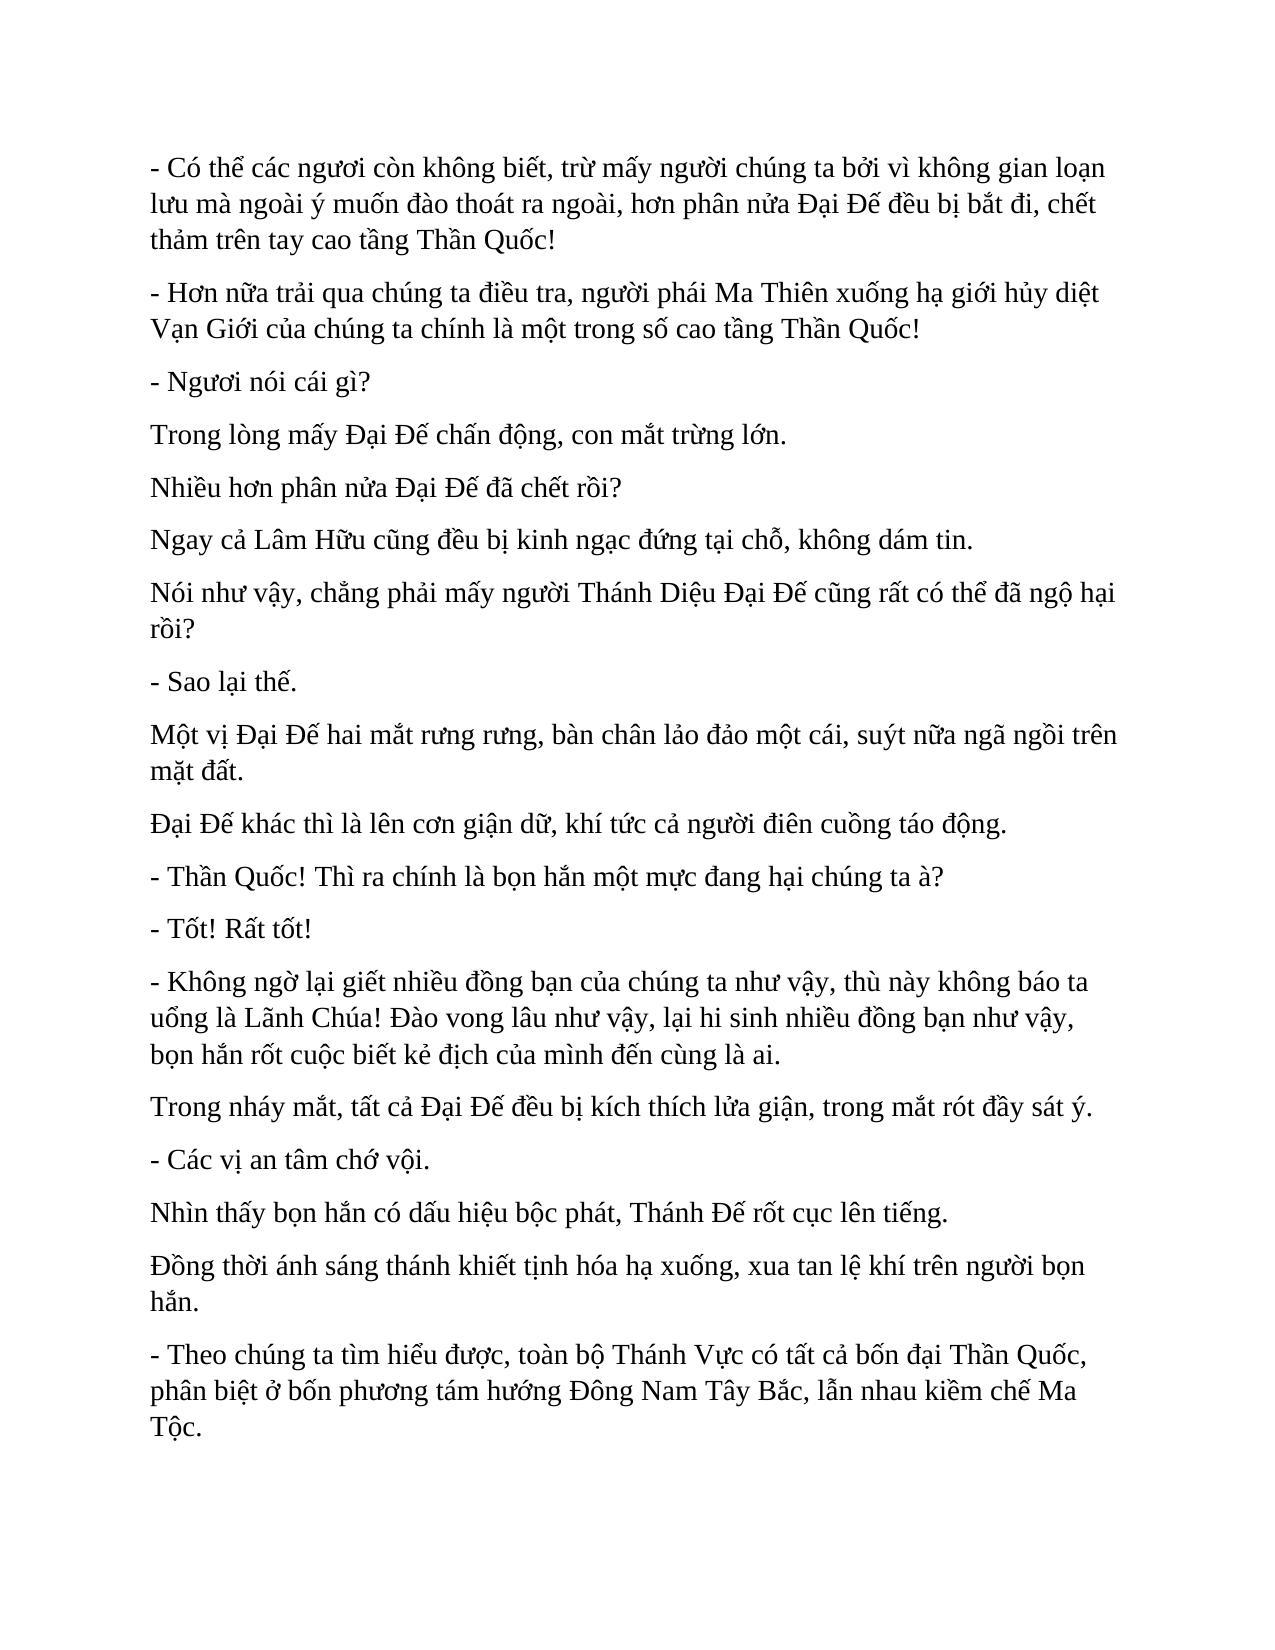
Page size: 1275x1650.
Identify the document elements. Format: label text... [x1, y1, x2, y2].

text - Không ngờ lại giết nhiều đồng bạn của chúng ta như vậy, thù này không báo ta uổng là Lãnh Chúa! Đào vong lâu như vậy, lại hi sinh nhiều đồng bạn như vậy, bọn hắn rốt cuộc biết kẻ địch của mình đến cùng là ai. [150, 964, 1125, 1070]
text Nói như vậy, chẳng phải mấy người Thánh Diệu Đại Đế cũng rất có thể đã ngộ hại rồi? [150, 575, 1125, 645]
text Đồng thời ánh sáng thánh khiết tịnh hóa hạ xuống, xua tan lệ khí trên người bọn hắn. [150, 1248, 1125, 1318]
text - Theo chúng ta tìm hiểu được, toàn bộ Thánh Vực có tất cả bốn đại Thần Quốc, phân biệt ở bốn phương tám hướng Đông Nam Tây Bắc, lẫn nhau kiềm chế Ma Tộc. [150, 1337, 1125, 1443]
text - Các vị an tâm chớ vội. [150, 1142, 1125, 1176]
text Nhìn thấy bọn hắn có dấu hiệu bộc phát, Thánh Đế rốt cục lên tiếng. [150, 1195, 1125, 1229]
text Trong nháy mắt, tất cả Đại Đế đều bị kích thích lửa giận, trong mắt rót đầy sát ý. [150, 1089, 1125, 1123]
text Trong lòng mấy Đại Đế chấn động, con mắt trừng lớn. [150, 417, 1125, 450]
text Một vị Đại Đế hai mắt rưng rưng, bàn chân lảo đảo một cái, suýt nữa ngã ngồi trên mặt đất. [150, 717, 1125, 787]
text Nhiều hơn phân nửa Đại Đế đã chết rồi? [150, 470, 1125, 503]
text - Tốt! Rất tốt! [150, 912, 1125, 945]
text - Ngươi nói cái gì? [150, 364, 1125, 398]
text Đại Đế khác thì là lên cơn giận dữ, khí tức cả người điên cuồng táo động. [150, 806, 1125, 839]
text - Thần Quốc! Thì ra chính là bọn hắn một mực đang hại chúng ta à? [150, 859, 1125, 892]
text Ngay cả Lâm Hữu cũng đều bị kinh ngạc đứng tại chỗ, không dám tin. [150, 522, 1125, 556]
text - Có thể các ngươi còn không biết, trừ mấy người chúng ta bởi vì không gian loạn lưu mà ngoài ý muốn đào thoát ra ngoài, hơn phân nửa Đại Đế đều bị bắt đi, chết thảm trên tay cao tầng Thần Quốc! [150, 150, 1125, 256]
text - Sao lại thế. [150, 664, 1125, 698]
text - Hơn nữa trải qua chúng ta điều tra, người phái Ma Thiên xuống hạ giới hủy diệt Vạn Giới của chúng ta chính là một trong số cao tầng Thần Quốc! [150, 275, 1125, 345]
